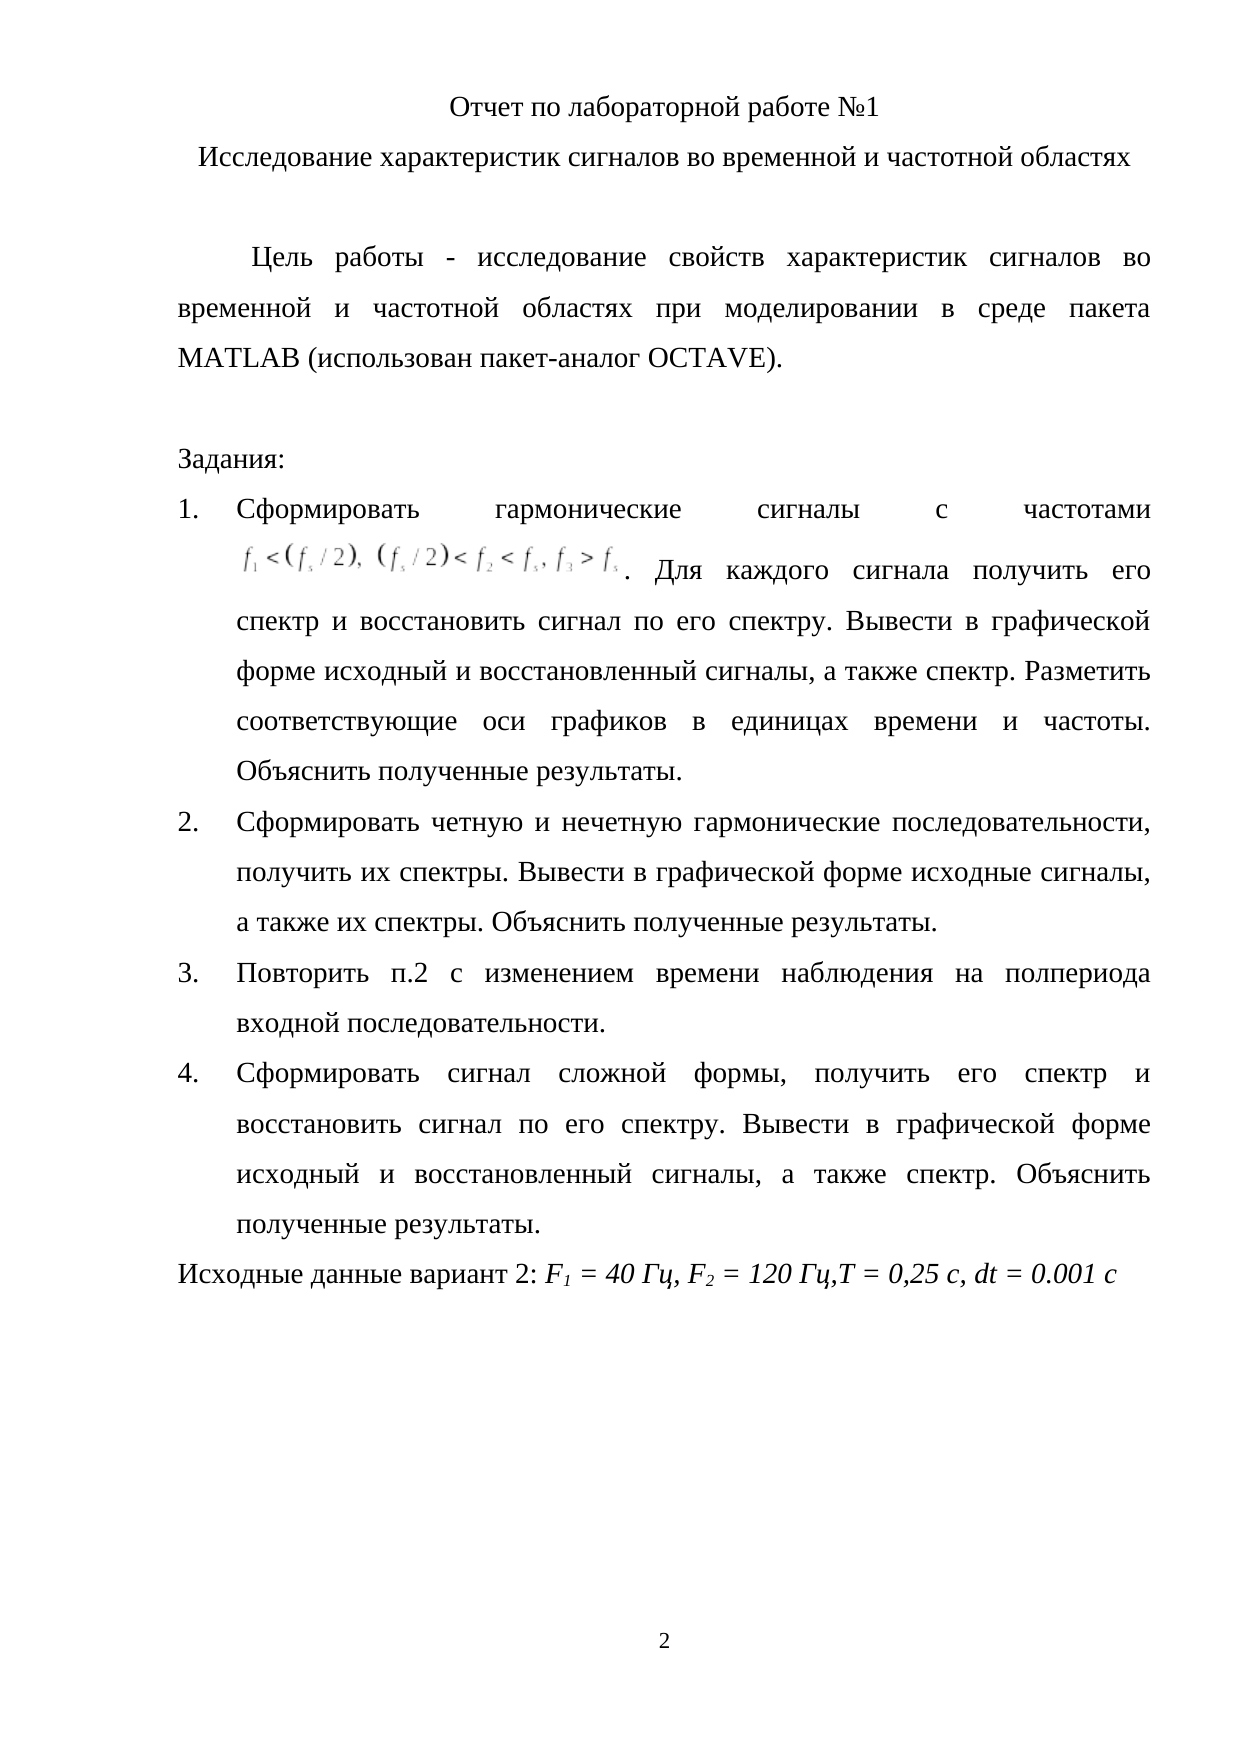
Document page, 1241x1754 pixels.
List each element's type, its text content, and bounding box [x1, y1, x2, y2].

list Сформировать сигнал сложной формы, получить его спектр и восстановить сигнал по его спектру. Вывести в графической форме исходный и восстановленный сигналы, а также спектр. Объяснить полученные результаты. [177, 1055, 1152, 1240]
text Задания: [177, 441, 1152, 474]
text Исследование характеристик сигналов во временной и частотной областях [177, 139, 1152, 172]
text Отчет по лабораторной работе №1 [177, 89, 1152, 122]
text Исходные данные вариант 2: F1 = 40 Гц, F2 = 120 Гц,T = 0,25 с, dt = 0.001 с [177, 1257, 1152, 1290]
text Цель работы - исследование свойств характеристик сигналов во временной и частотной областях при моделировании в среде пакета MATLAB (использован пакет-аналог OCTAVE). [177, 239, 1152, 374]
list Повторить п.2 с изменением времени наблюдения на полпериода входной последовательности. [177, 955, 1152, 1039]
list Сформировать гармонические сигналы с частотами . Для каждого сигнала получить его спектр и восстановить сигнал по его спектру. Вывести в графической форме исходный и восстановленный сигналы, а также спектр. Разметить соответствующие оси графиков в единицах времени и частоты. Объяснить полученные результаты. [177, 491, 1152, 787]
list Сформировать четную и нечетную гармонические последовательности, получить их спектры. Вывести в графической форме исходные сигналы, а также их спектры. Объяснить полученные результаты. [177, 804, 1152, 938]
